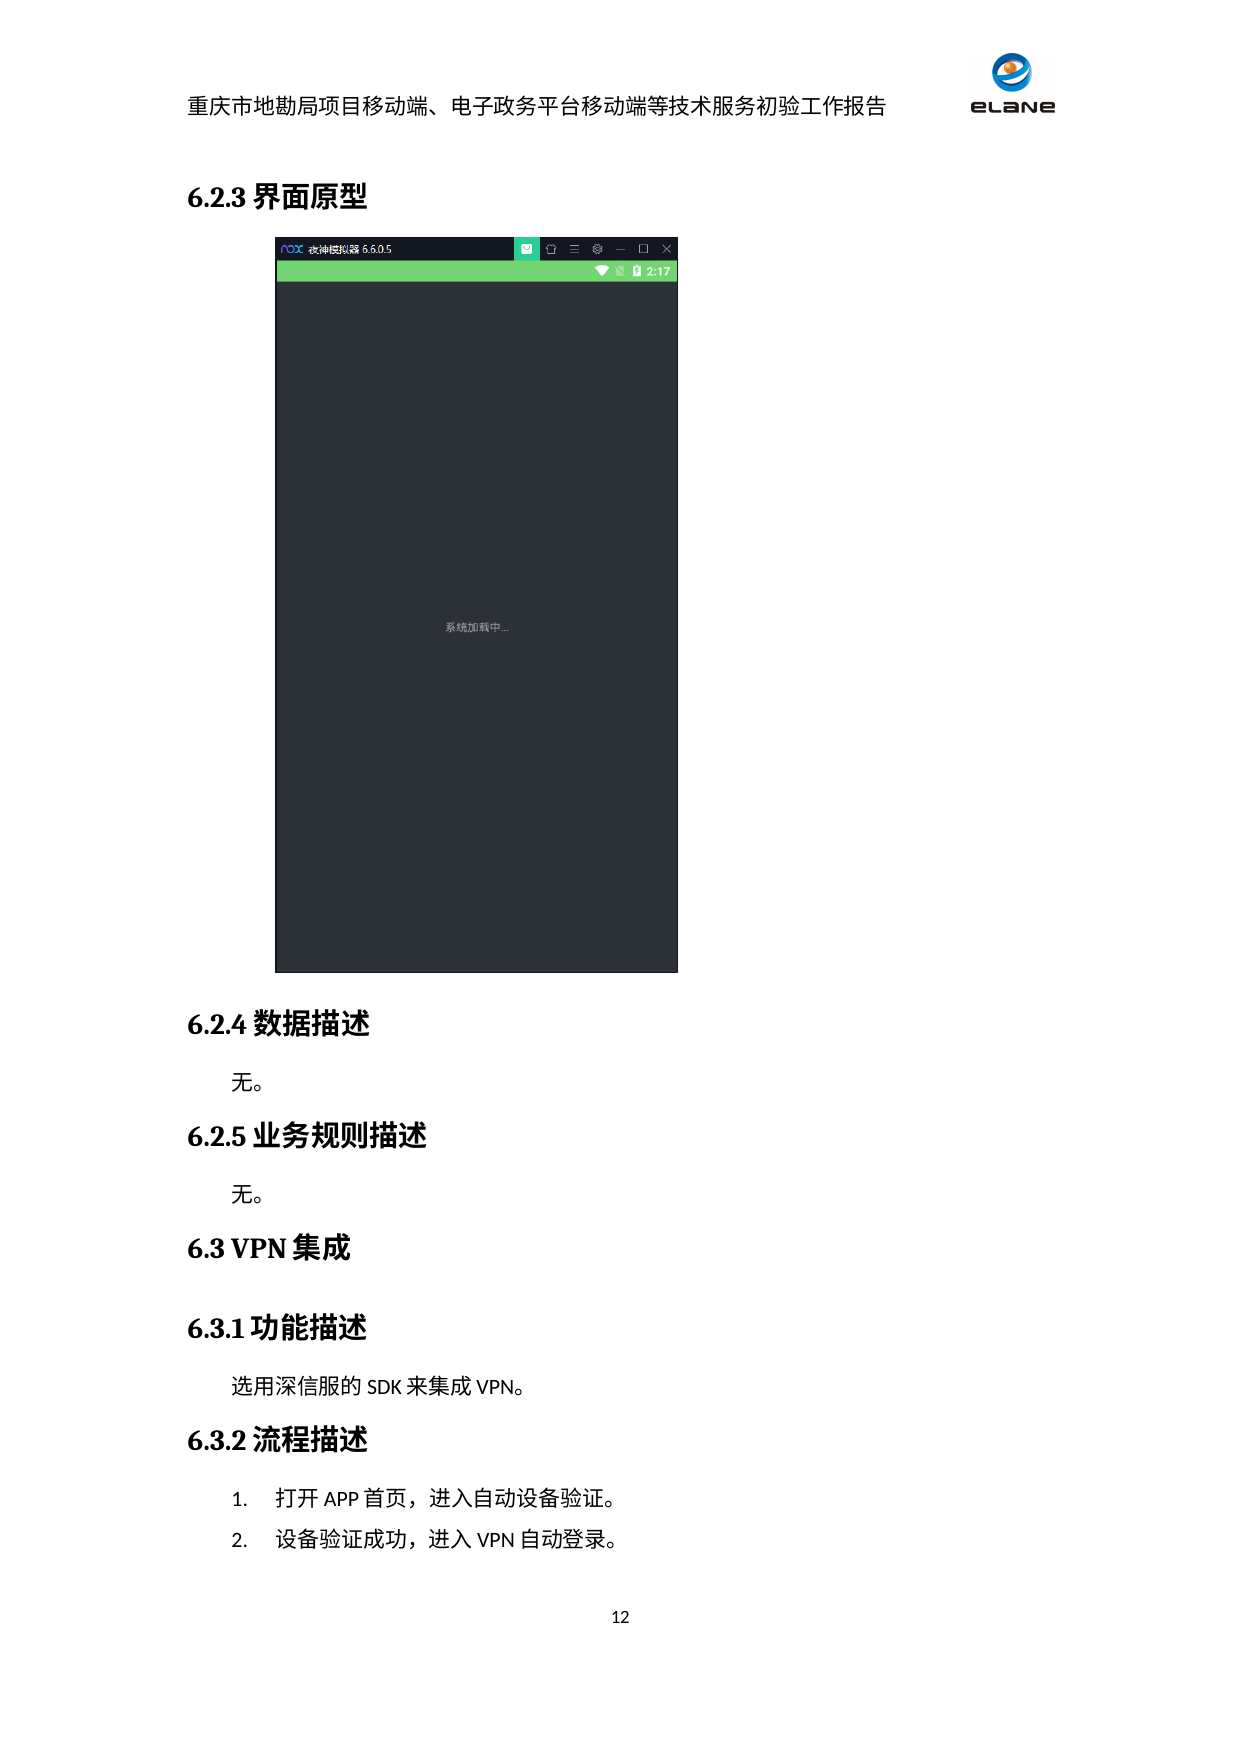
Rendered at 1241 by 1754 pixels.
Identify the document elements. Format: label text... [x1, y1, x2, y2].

subtitle 6.3 VPN集成 [187, 1213, 1053, 1278]
subtitle 6.2.5业务规则描述 [187, 1101, 1053, 1166]
subtitle 6.3.2流程描述 [187, 1405, 1053, 1470]
picture [971, 53, 1055, 113]
text 选用深信服的SDK来集成VPN。 [187, 1369, 1053, 1401]
picture [275, 237, 678, 973]
list 设备验证成功，进入VPN自动登录。 [231, 1521, 1053, 1554]
text 无。 [187, 1065, 1053, 1097]
subtitle 6.2.4数据描述 [187, 989, 1053, 1054]
text 无。 [187, 1177, 1053, 1209]
subtitle 6.3.1功能描述 [187, 1293, 1053, 1358]
list 打开APP首页，进入自动设备验证。 [231, 1481, 1053, 1513]
subtitle 6.2.3界面原型 [187, 162, 1053, 227]
